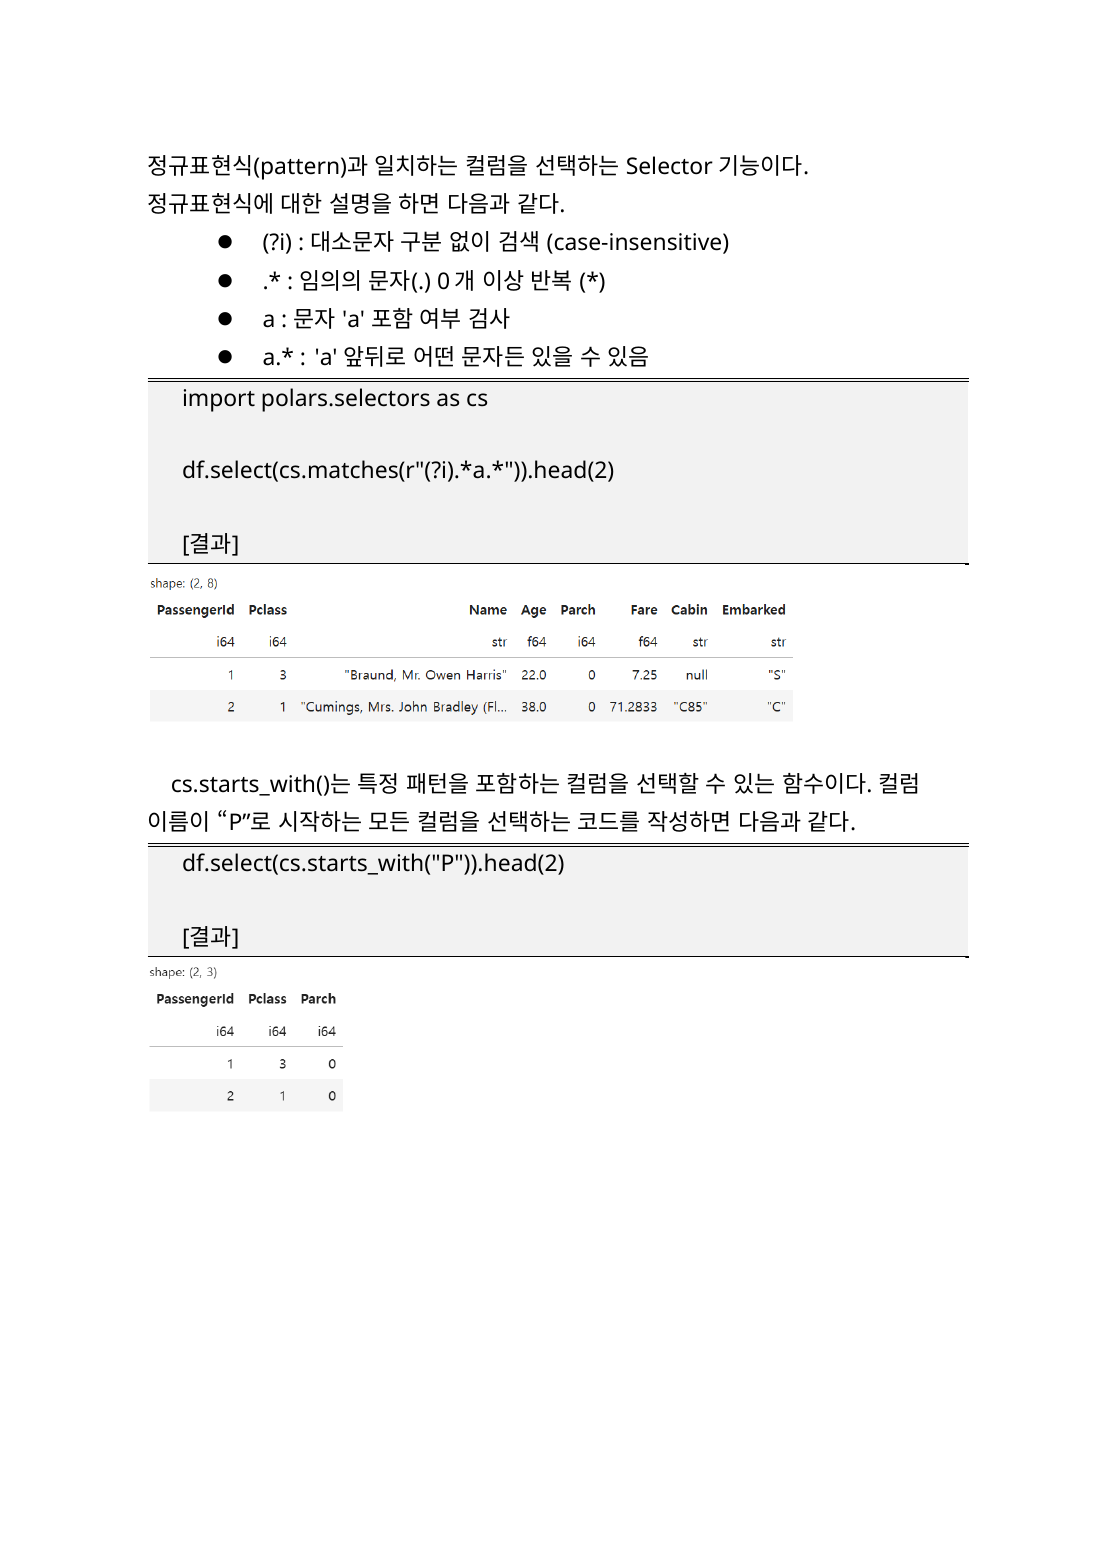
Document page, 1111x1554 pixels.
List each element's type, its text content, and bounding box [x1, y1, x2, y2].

list .* : 임의의 문자(.) 0개 이상 반복 (*) [216, 263, 933, 296]
table_header import polars.selectors as cs df.select(cs.matches(r"(?i).*a.*")).head(2) [결과] [148, 382, 968, 563]
list a.* : 'a' 앞뒤로 어떤 문자든 있을 수 있음 [216, 339, 933, 373]
list a : 문자 'a' 포함 여부 검사 [216, 301, 933, 334]
list (?i) : 대소문자 구분 없이 검색 (case-insensitive) [216, 224, 933, 258]
picture [147, 564, 965, 726]
picture [147, 957, 966, 1130]
table_header df.select(cs.starts_with("P")).head(2) [결과] [148, 847, 968, 956]
text cs.starts_with()는 특정 패턴을 포함하는 컬럼을 선택할 수 있는 함수이다. 컬럼 이름이 “P”로 시작하는 모든 컬럼을 선택하는 코드를 작성하면 다음과 같다. [148, 766, 933, 837]
